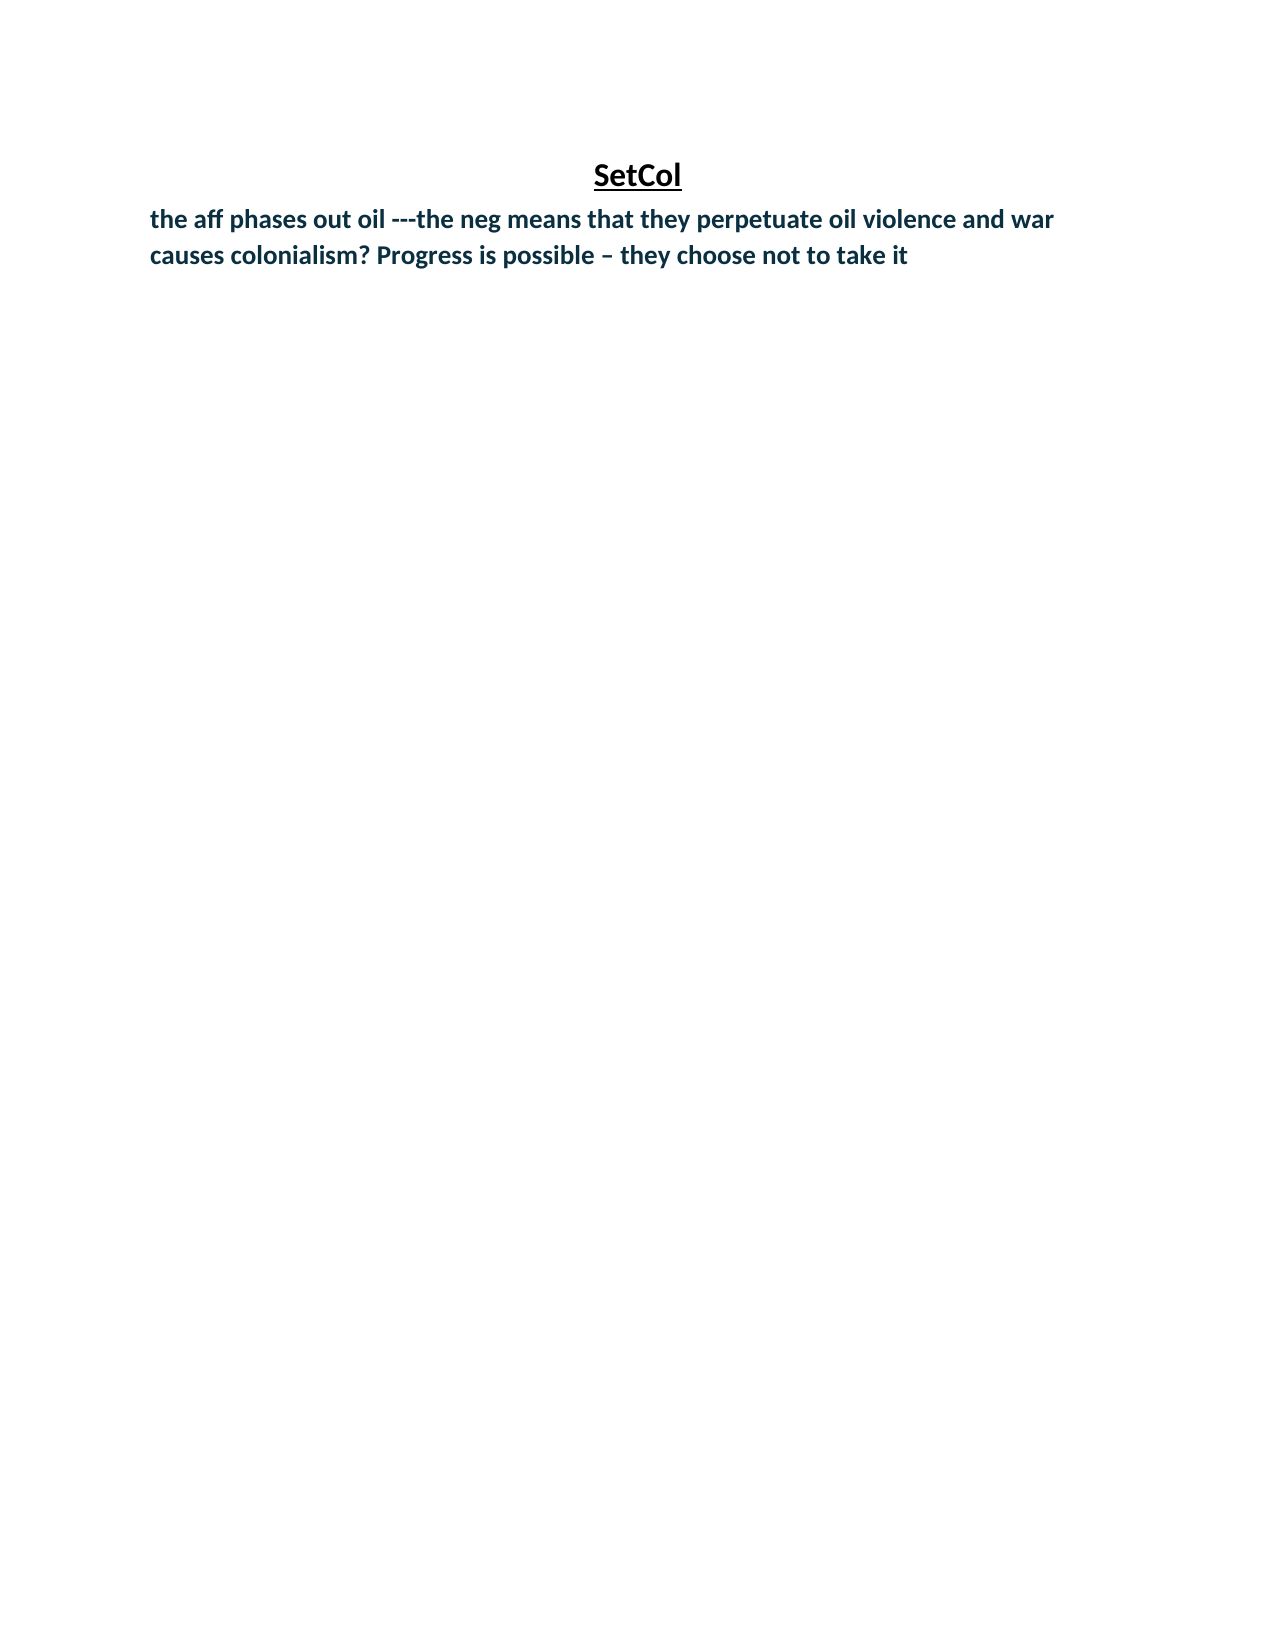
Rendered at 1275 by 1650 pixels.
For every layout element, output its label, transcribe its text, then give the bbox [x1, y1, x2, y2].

text the aff phases out oil ---the neg means that they perpetuate oil violence and war causes colonialism? Progress is possible – they choose not to take it [150, 202, 1125, 271]
subtitle SetCol [150, 154, 1125, 195]
